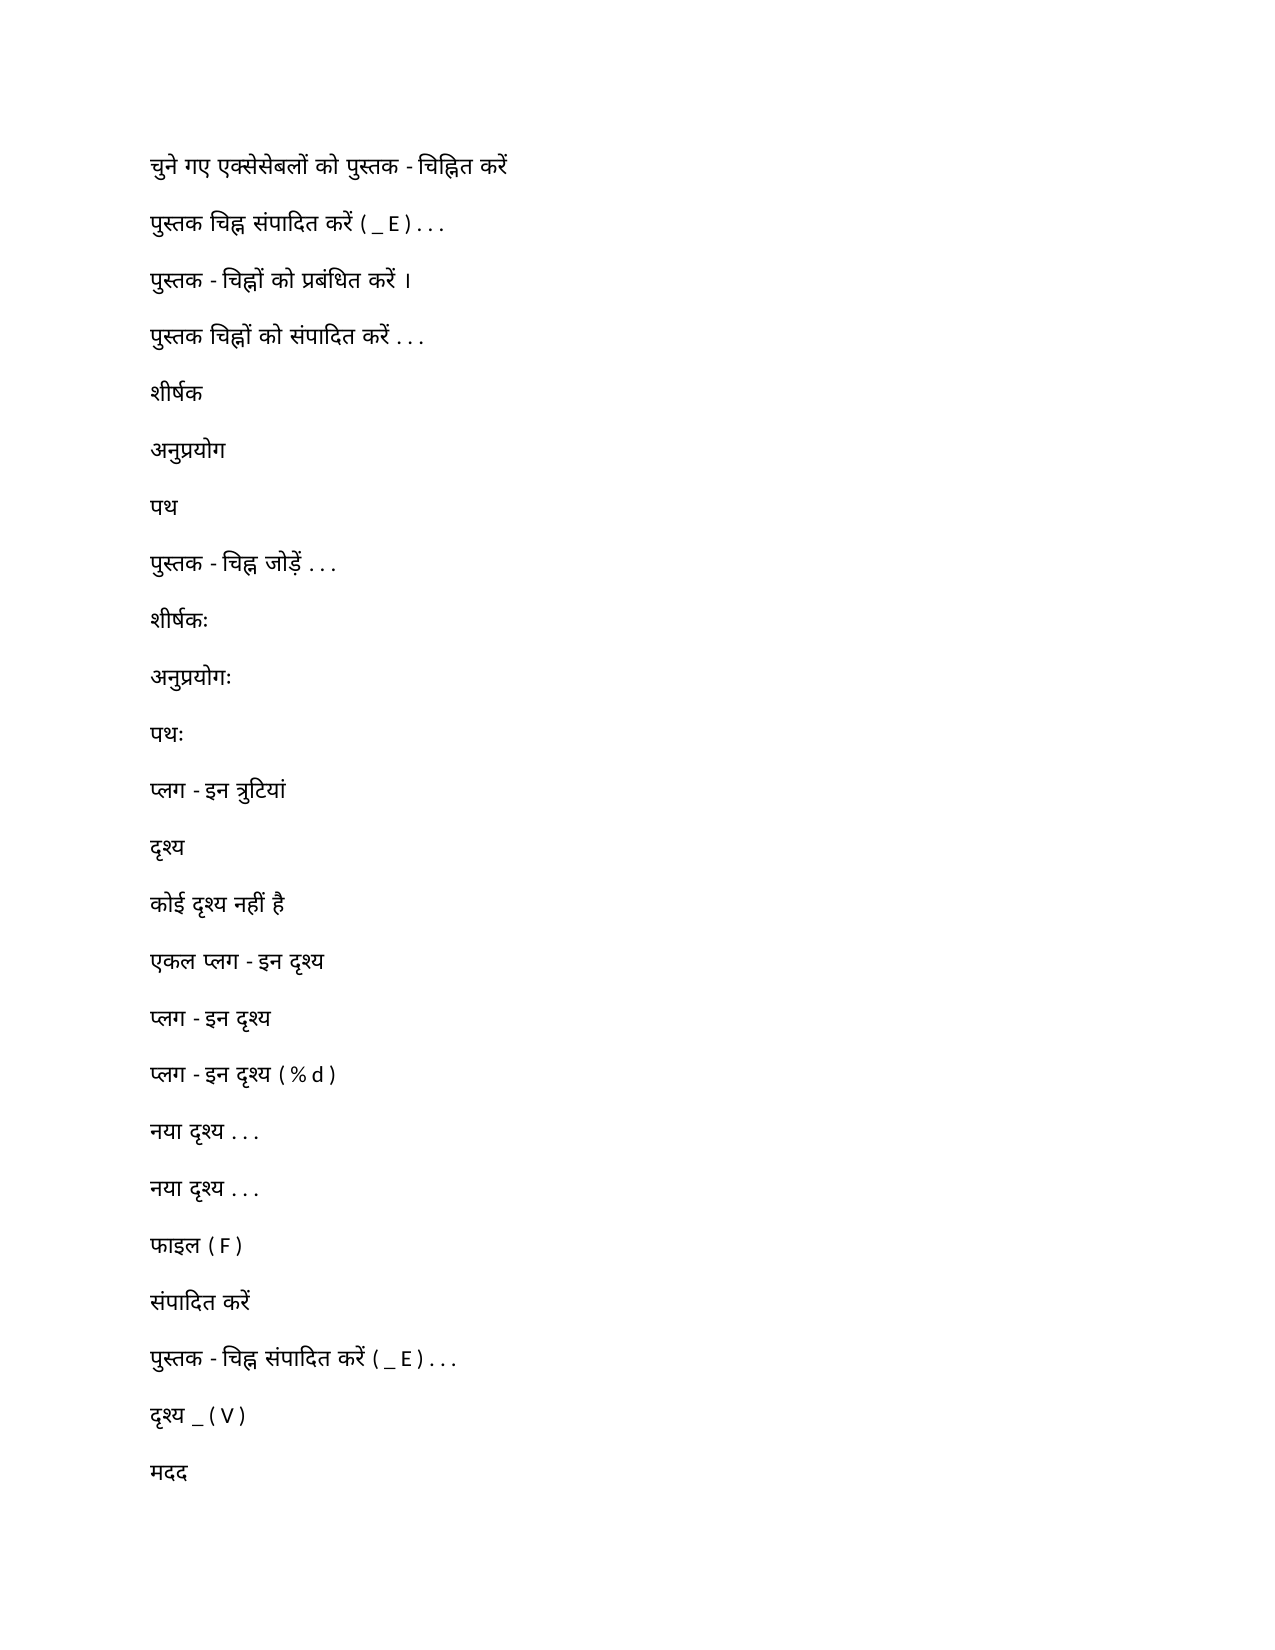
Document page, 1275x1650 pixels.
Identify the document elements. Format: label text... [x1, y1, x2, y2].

text प्लग - इन दृश्य ( % d ) [150, 1058, 1125, 1089]
text पुस्तक चिह्न संपादित करें ( _ E ) . . . [150, 207, 1125, 238]
text नया दृश्य . . . [150, 1115, 1125, 1146]
text चुने गए एक्सेसेबलों को पुस्तक - चिह्नित करें [150, 150, 1125, 181]
text दृश्य [150, 831, 1125, 862]
text एकल प्लग - इन दृश्य [150, 945, 1125, 976]
text पुस्तक - चिह्न संपादित करें ( _ E ) . . . [150, 1342, 1125, 1373]
text दृश्य _ ( V ) [150, 1399, 1125, 1430]
text फाइल ( F ) [150, 1229, 1125, 1260]
text पुस्तक - चिह्न जोड़ें . . . [150, 547, 1125, 579]
text प्लग - इन त्रुटियां [150, 774, 1125, 806]
text शीर्षक [150, 377, 1125, 408]
text अनुप्रयोग [150, 434, 1125, 465]
text संपादित करें [150, 1285, 1125, 1317]
text अनुप्रयोगः [150, 661, 1125, 692]
text प्लग - इन दृश्य [150, 1002, 1125, 1033]
text मदद [150, 1456, 1125, 1487]
text कोई दृश्य नहीं है [150, 888, 1125, 919]
text नया दृश्य . . . [150, 1172, 1125, 1203]
text पथ [150, 491, 1125, 522]
text शीर्षकः [150, 604, 1125, 635]
text पथः [150, 718, 1125, 749]
text पुस्तक - चिह्नों को प्रबंधित करें । [150, 263, 1125, 295]
text पुस्तक चिह्नों को संपादित करें . . . [150, 320, 1125, 352]
